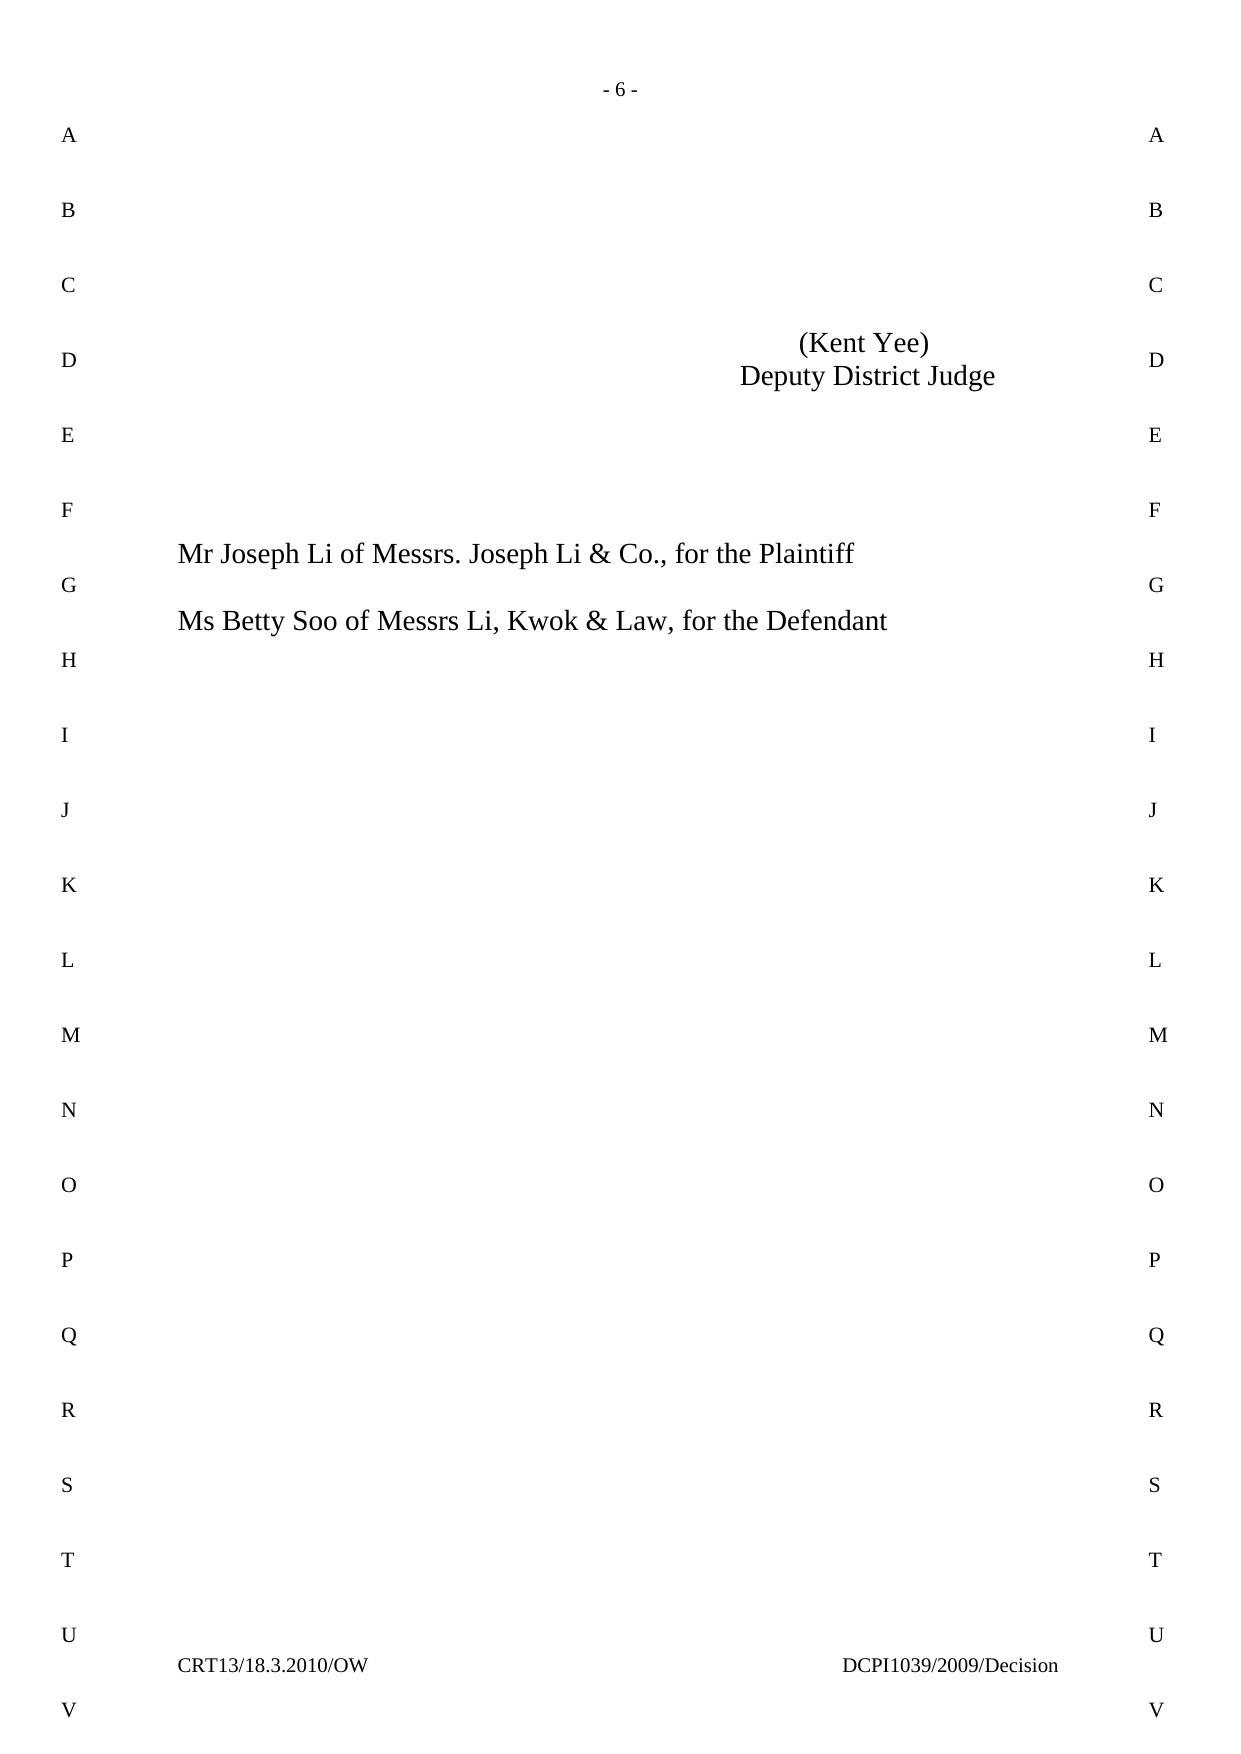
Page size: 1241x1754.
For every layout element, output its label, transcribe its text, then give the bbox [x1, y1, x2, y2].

subtitle (Kent Yee) [665, 325, 1063, 358]
subtitle Deputy District Judge [665, 358, 1063, 392]
text Mr Joseph Li of Messrs. Joseph Li & Co., for the Plaintiff [177, 536, 1063, 569]
text Ms Betty Soo of Messrs Li, Kwok & Law, for the Defendant [177, 603, 1063, 636]
